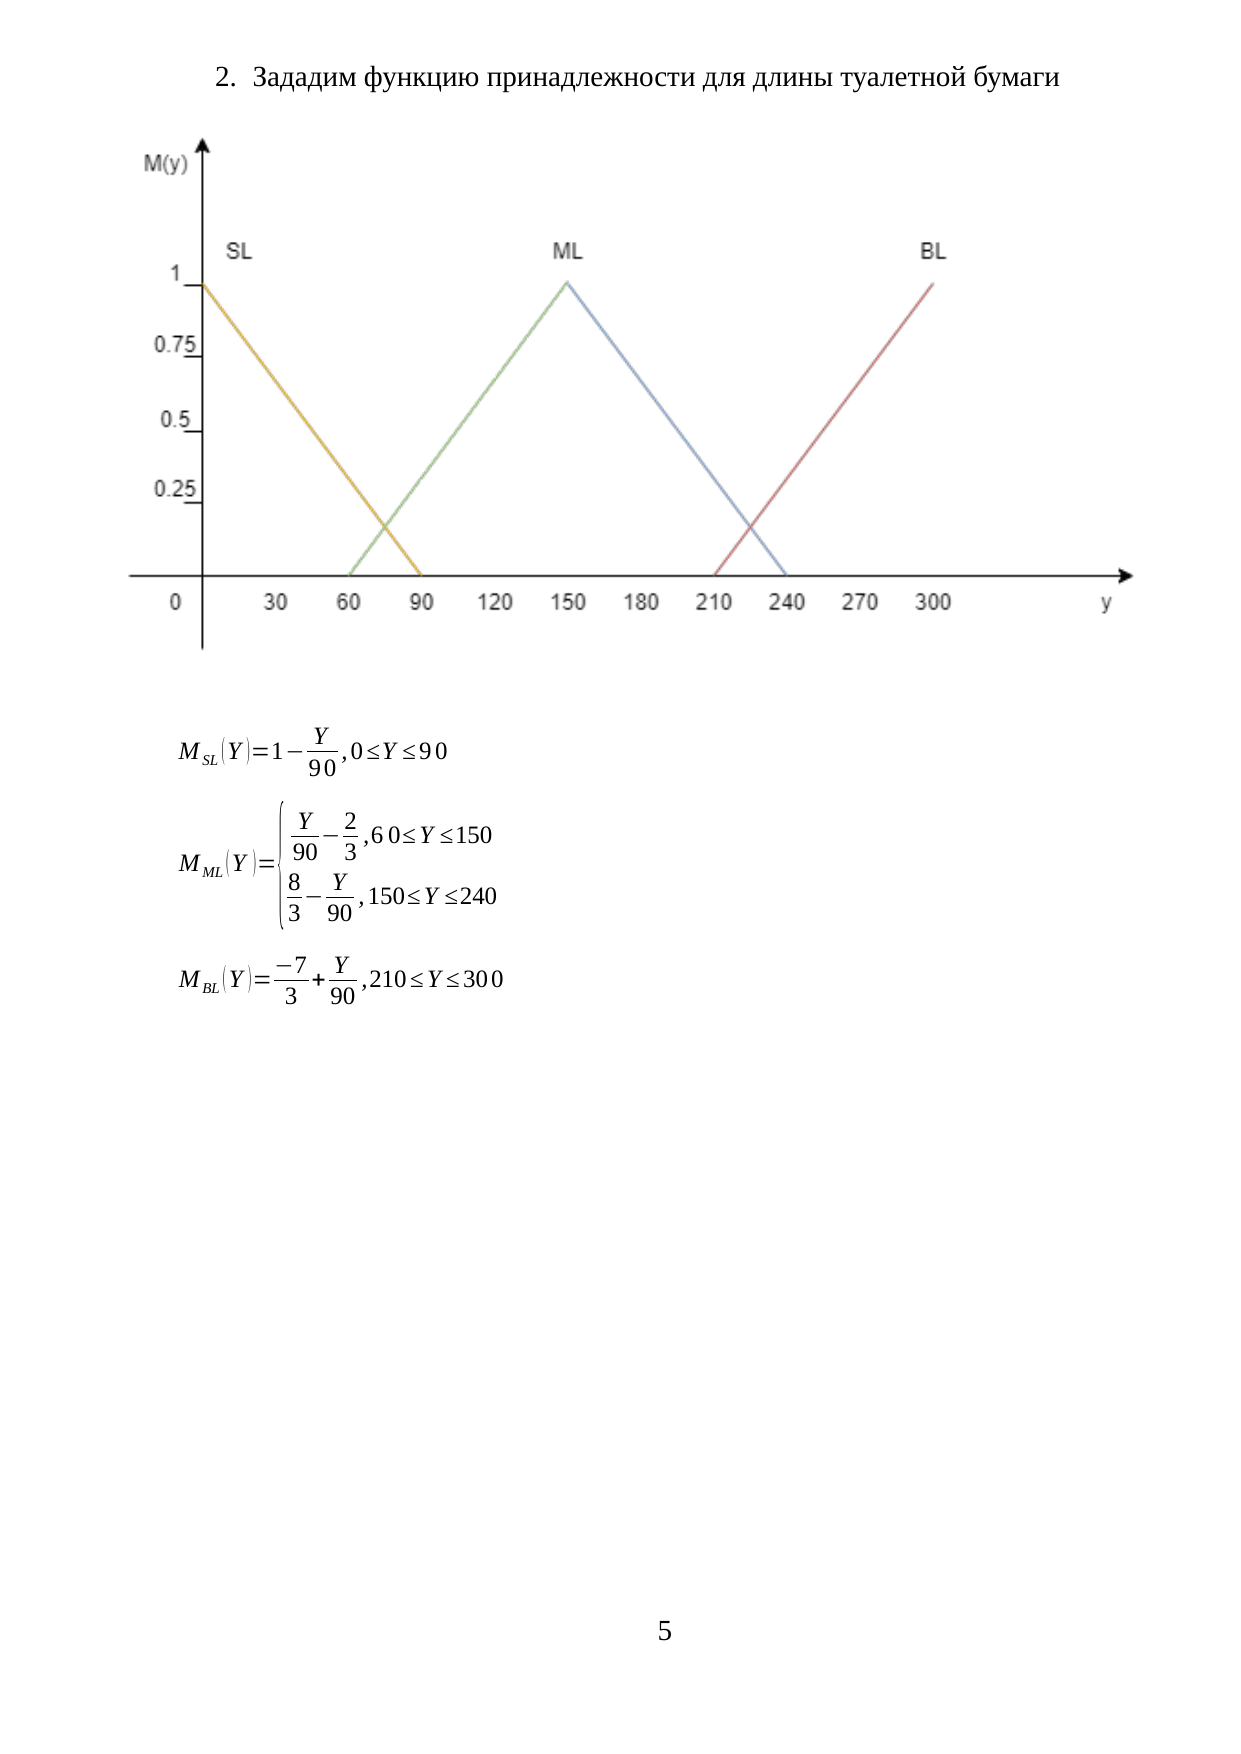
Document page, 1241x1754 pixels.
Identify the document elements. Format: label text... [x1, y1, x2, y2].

list Зададим функцию принадлежности для длины туалетной бумаги [215, 59, 1152, 93]
picture [116, 125, 1150, 665]
